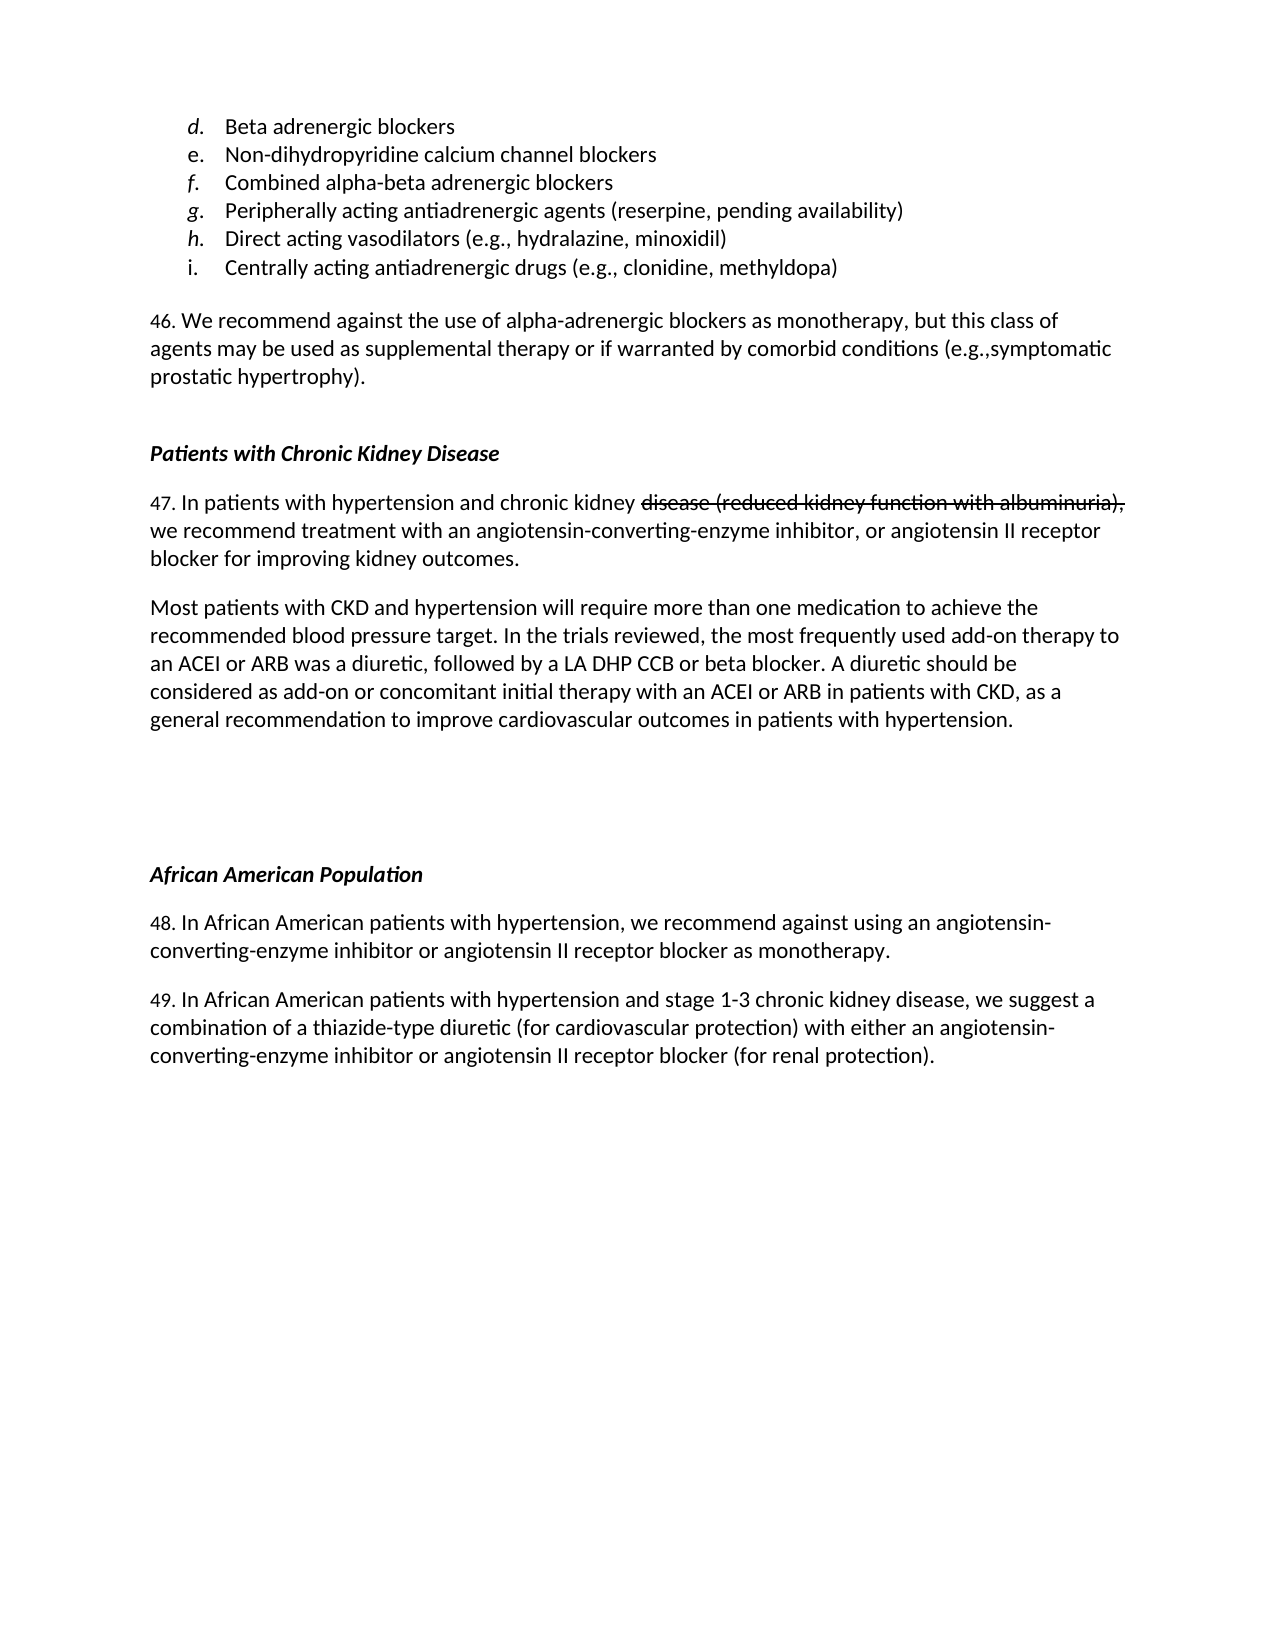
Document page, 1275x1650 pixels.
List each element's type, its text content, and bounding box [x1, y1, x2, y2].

text African American Population [150, 860, 1125, 888]
list Non-dihydropyridine calcium channel blockers [187, 141, 1125, 168]
text 49. In African American patients with hypertension and stage 1-3 chronic kidney disease, we suggest a combination of a thiazide-type diuretic (for cardiovascular protection) with either an angiotensin-converting-enzyme inhibitor or angiotensin II receptor blocker (for renal protection). [150, 985, 1125, 1069]
list Combined alpha-beta adrenergic blockers [187, 168, 1125, 197]
text 46. We recommend against the use of alpha-adrenergic blockers as monotherapy, but this class of agents may be used as supplemental therapy or if warranted by comorbid conditions (e.g.,symptomatic prostatic hypertrophy). [150, 306, 1125, 390]
text Patients with Chronic Kidney Disease [150, 439, 1125, 467]
list Peripherally acting antiadrenergic agents (reserpine, pending availability) [187, 197, 1125, 224]
text Most patients with CKD and hypertension will require more than one medication to achieve the recommended blood pressure target. In the trials reviewed, the most frequently used add-on therapy to an ACEI or ARB was a diuretic, followed by a LA DHP CCB or beta blocker. A diuretic should be considered as add-on or concomitant initial therapy with an ACEI or ARB in patients with CKD, as a general recommendation to improve cardiovascular outcomes in patients with hypertension. [150, 593, 1125, 733]
text 48. In African American patients with hypertension, we recommend against using an angiotensin-converting-enzyme inhibitor or angiotensin II receptor blocker as monotherapy. [150, 908, 1125, 964]
list Direct acting vasodilators (e.g., hydralazine, minoxidil) [187, 224, 1125, 253]
text 47. In patients with hypertension and chronic kidney disease (reduced kidney function with albuminuria), we recommend treatment with an angiotensin-converting-enzyme inhibitor, or angiotensin II receptor blocker for improving kidney outcomes. [150, 488, 1125, 572]
list Beta adrenergic blockers [187, 112, 1125, 141]
list Centrally acting antiadrenergic drugs (e.g., clonidine, methyldopa) [187, 253, 1125, 281]
